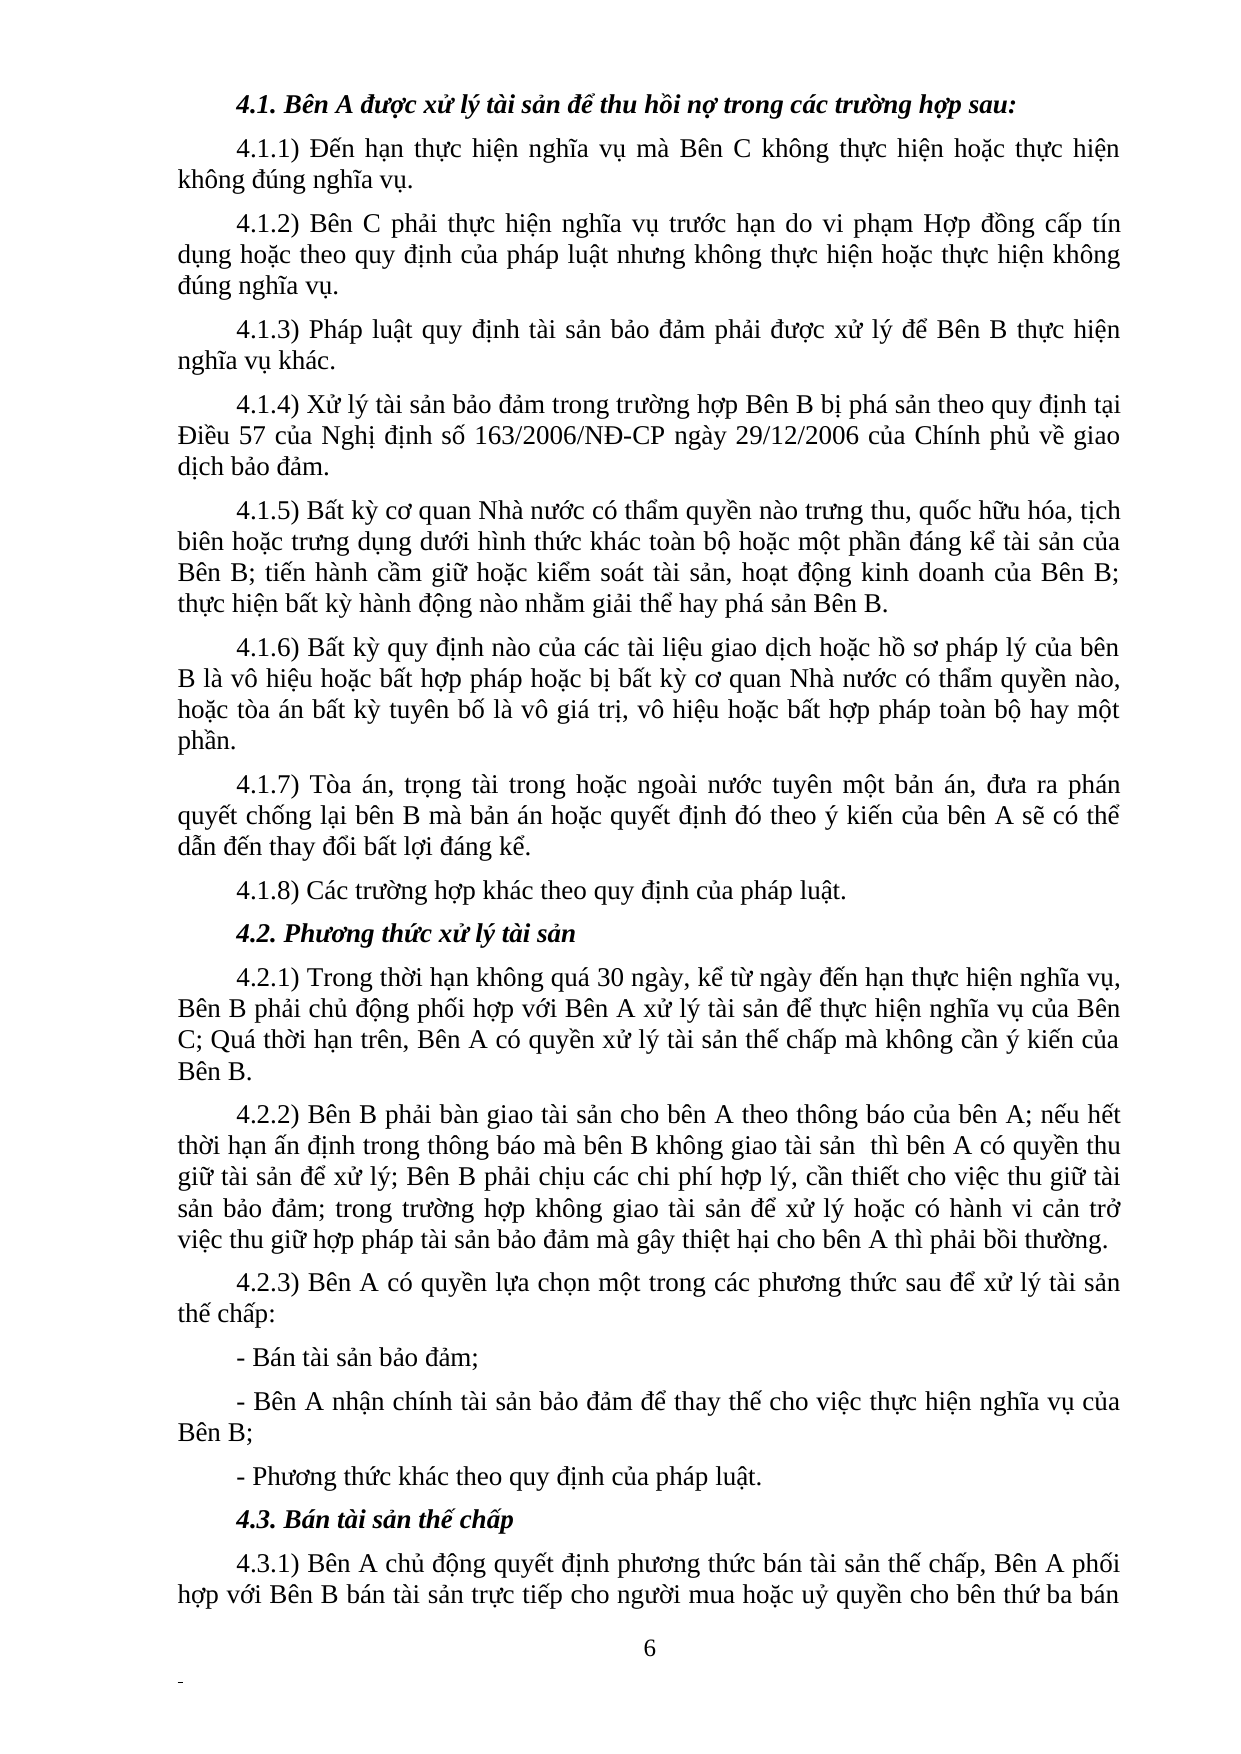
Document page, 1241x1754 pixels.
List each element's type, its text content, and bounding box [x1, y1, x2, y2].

text 4.1.5) Bất kỳ cơ quan Nhà nước có thẩm quyền nào trưng thu, quốc hữu hóa, tịch biên hoặc trưng dụng dưới hình thức khác toàn bộ hoặc một phần đáng kể tài sản của Bên B; tiến hành cầm giữ hoặc kiểm soát tài sản, hoạt động kinh doanh của Bên B; thực hiện bất kỳ hành động nào nhằm giải thể hay phá sản Bên B. [177, 494, 1122, 618]
text - Phương thức khác theo quy định của pháp luật. [177, 1460, 1122, 1491]
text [177, 1547, 1122, 1609]
text 4.1.6) Bất kỳ quy định nào của các tài liệu giao dịch hoặc hồ sơ pháp lý của bên B là vô hiệu hoặc bất hợp pháp hoặc bị bất kỳ cơ quan Nhà nước có thẩm quyền nào, hoặc tòa án bất kỳ tuyên bố là vô giá trị, vô hiệu hoặc bất hợp pháp toàn bộ hay một phần. [177, 631, 1122, 755]
text 4.1.1) Đến hạn thực hiện nghĩa vụ mà Bên C không thực hiện hoặc thực hiện không đúng nghĩa vụ. [177, 132, 1122, 194]
text 4.1.3) Pháp luật quy định tài sản bảo đảm phải được xử lý để Bên B thực hiện nghĩa vụ khác. [177, 313, 1122, 375]
text 4.2.2) Bên B phải bàn giao tài sản cho bên A theo thông báo của bên A; nếu hết thời hạn ấn định trong thông báo mà bên B không giao tài sản thì bên A có quyền thu giữ tài sản để xử lý; Bên B phải chịu các chi phí hợp lý, cần thiết cho việc thu giữ tài sản bảo đảm; trong trường hợp không giao tài sản để xử lý hoặc có hành vi cản trở việc thu giữ hợp pháp tài sản bảo đảm mà gây thiệt hại cho bên A thì phải bồi thường. [177, 1098, 1122, 1254]
text 4.3. Bán tài sản thế chấp [177, 1503, 1122, 1534]
text 4.1.2) Bên C phải thực hiện nghĩa vụ trước hạn do vi phạm Hợp đồng cấp tín dụng hoặc theo quy định của pháp luật nhưng không thực hiện hoặc thực hiện không đúng nghĩa vụ. [177, 207, 1122, 301]
text 4.1.8) Các trường hợp khác theo quy định của pháp luật. [177, 874, 1122, 905]
text 4.1.4) Xử lý tài sản bảo đảm trong trường hợp Bên B bị phá sản theo quy định tại Điều 57 của Nghị định số 163/2006/NĐ-CP ngày 29/12/2006 của Chính phủ về giao dịch bảo đảm. [177, 388, 1122, 481]
text - Bán tài sản bảo đảm; [177, 1341, 1122, 1372]
text 4.2.1) Trong thời hạn không quá 30 ngày, kể từ ngày đến hạn thực hiện nghĩa vụ, Bên B phải chủ động phối hợp với Bên A xử lý tài sản để thực hiện nghĩa vụ của Bên C; Quá thời hạn trên, Bên A có quyền xử lý tài sản thế chấp mà không cần ý kiến của Bên B. [177, 961, 1122, 1086]
text 4.1. Bên A được xử lý tài sản để thu hồi nợ trong các trường hợp sau: [177, 89, 1122, 120]
text 4.1.7) Tòa án, trọng tài trong hoặc ngoài nước tuyên một bản án, đưa ra phán quyết chống lại bên B mà bản án hoặc quyết định đó theo ý kiến của bên A sẽ có thể dẫn đến thay đổi bất lợi đáng kể. [177, 768, 1122, 861]
text 4.2.3) Bên A có quyền lựa chọn một trong các phương thức sau để xử lý tài sản thế chấp: [177, 1266, 1122, 1329]
text 4.2. Phương thức xử lý tài sản [177, 917, 1122, 949]
text - Bên A nhận chính tài sản bảo đảm để thay thế cho việc thực hiện nghĩa vụ của Bên B; [177, 1385, 1122, 1447]
